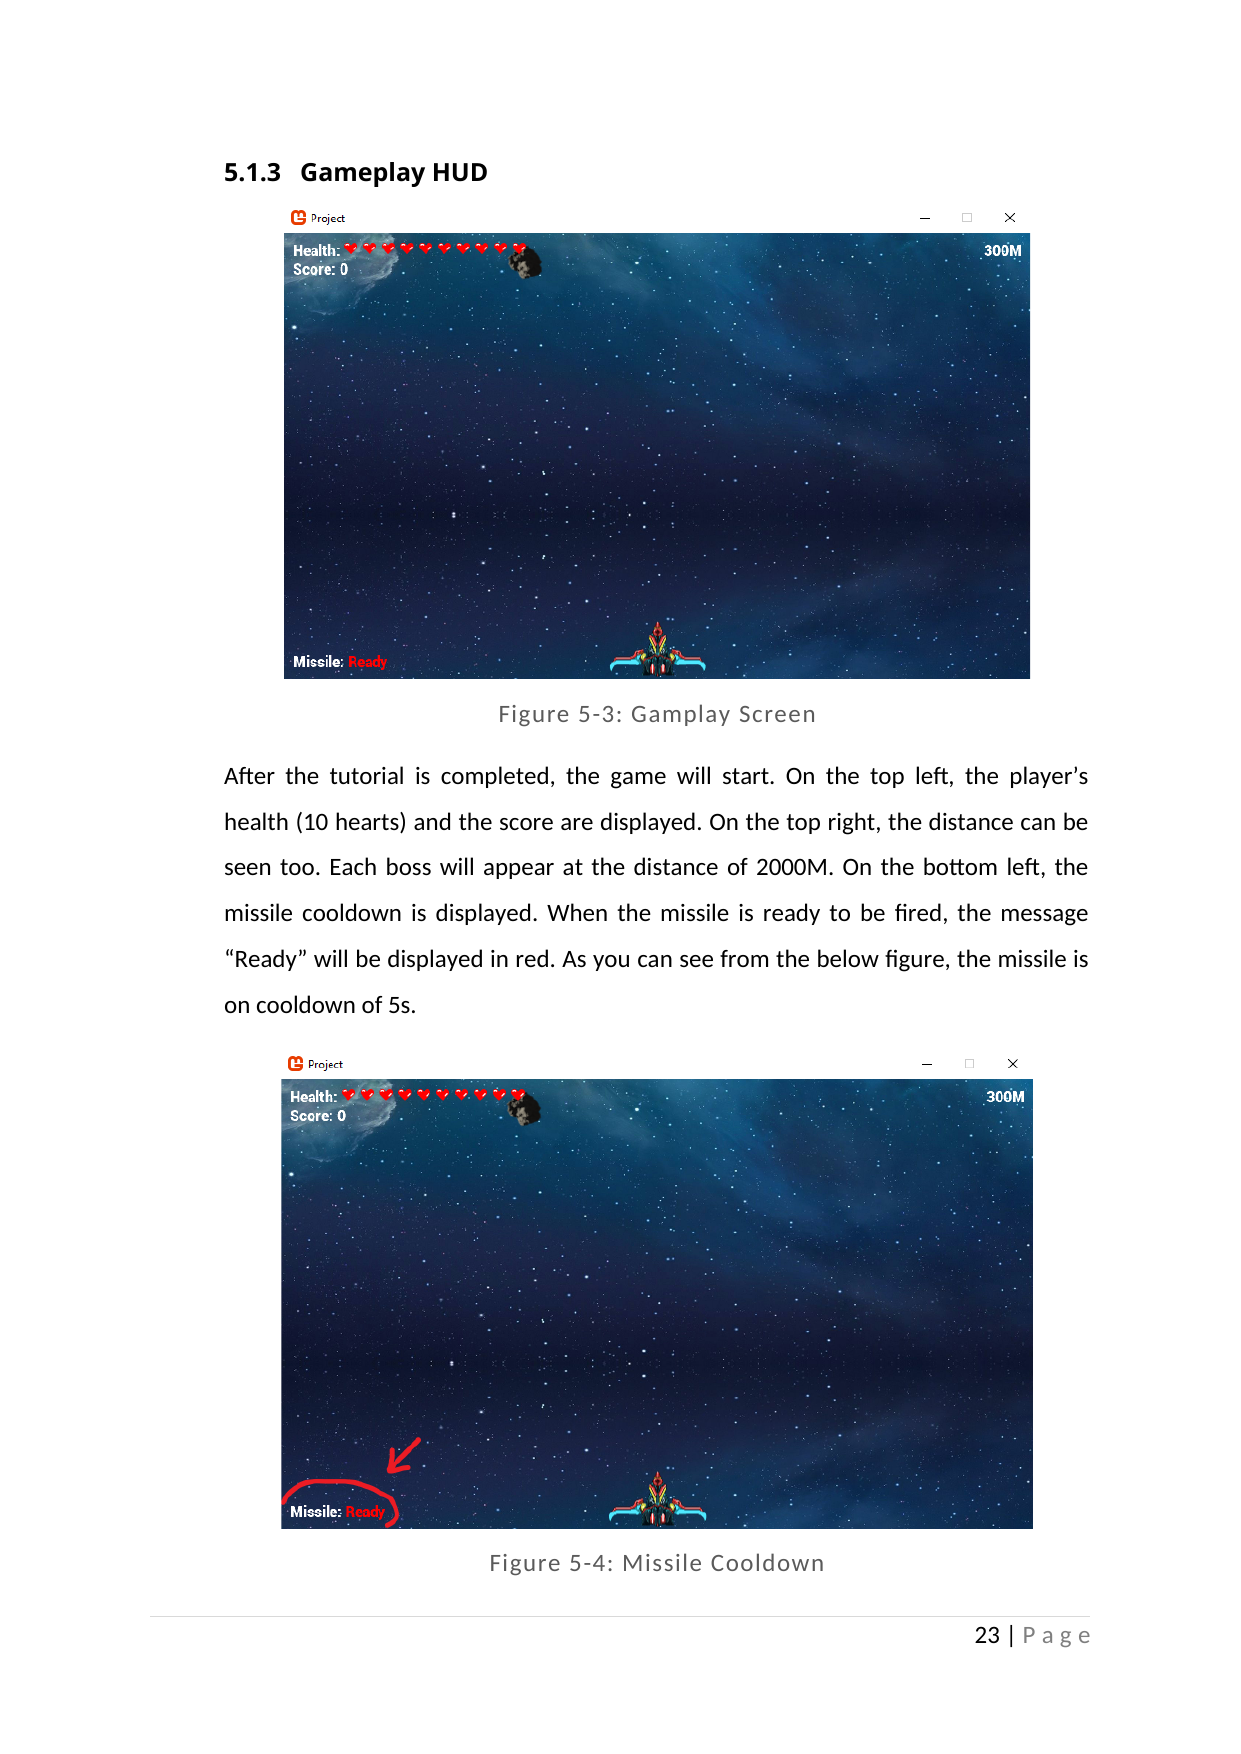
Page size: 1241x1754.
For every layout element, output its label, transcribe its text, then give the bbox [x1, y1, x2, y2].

picture [281, 1051, 1033, 1529]
text After the tutorial is completed, the game will start. On the top left, the player’s health (10 hearts) and the score are displayed. On the top right, the distance can be seen too. Each boss will appear at the distance of 2000M. On the bottom left, the missile cooldown is displayed. When the missile is ready to be fired, the message “Ready” will be displayed in red. As you can see from the below figure, the missile is on cooldown of 5s. [224, 760, 1090, 1019]
subtitle 5.1.3 Gameplay HUD [224, 154, 1090, 188]
subtitle Figure 5-4: Missile Cooldown [224, 1547, 1090, 1578]
picture [284, 205, 1030, 679]
subtitle Figure 5-3: Gamplay Screen [224, 698, 1090, 728]
